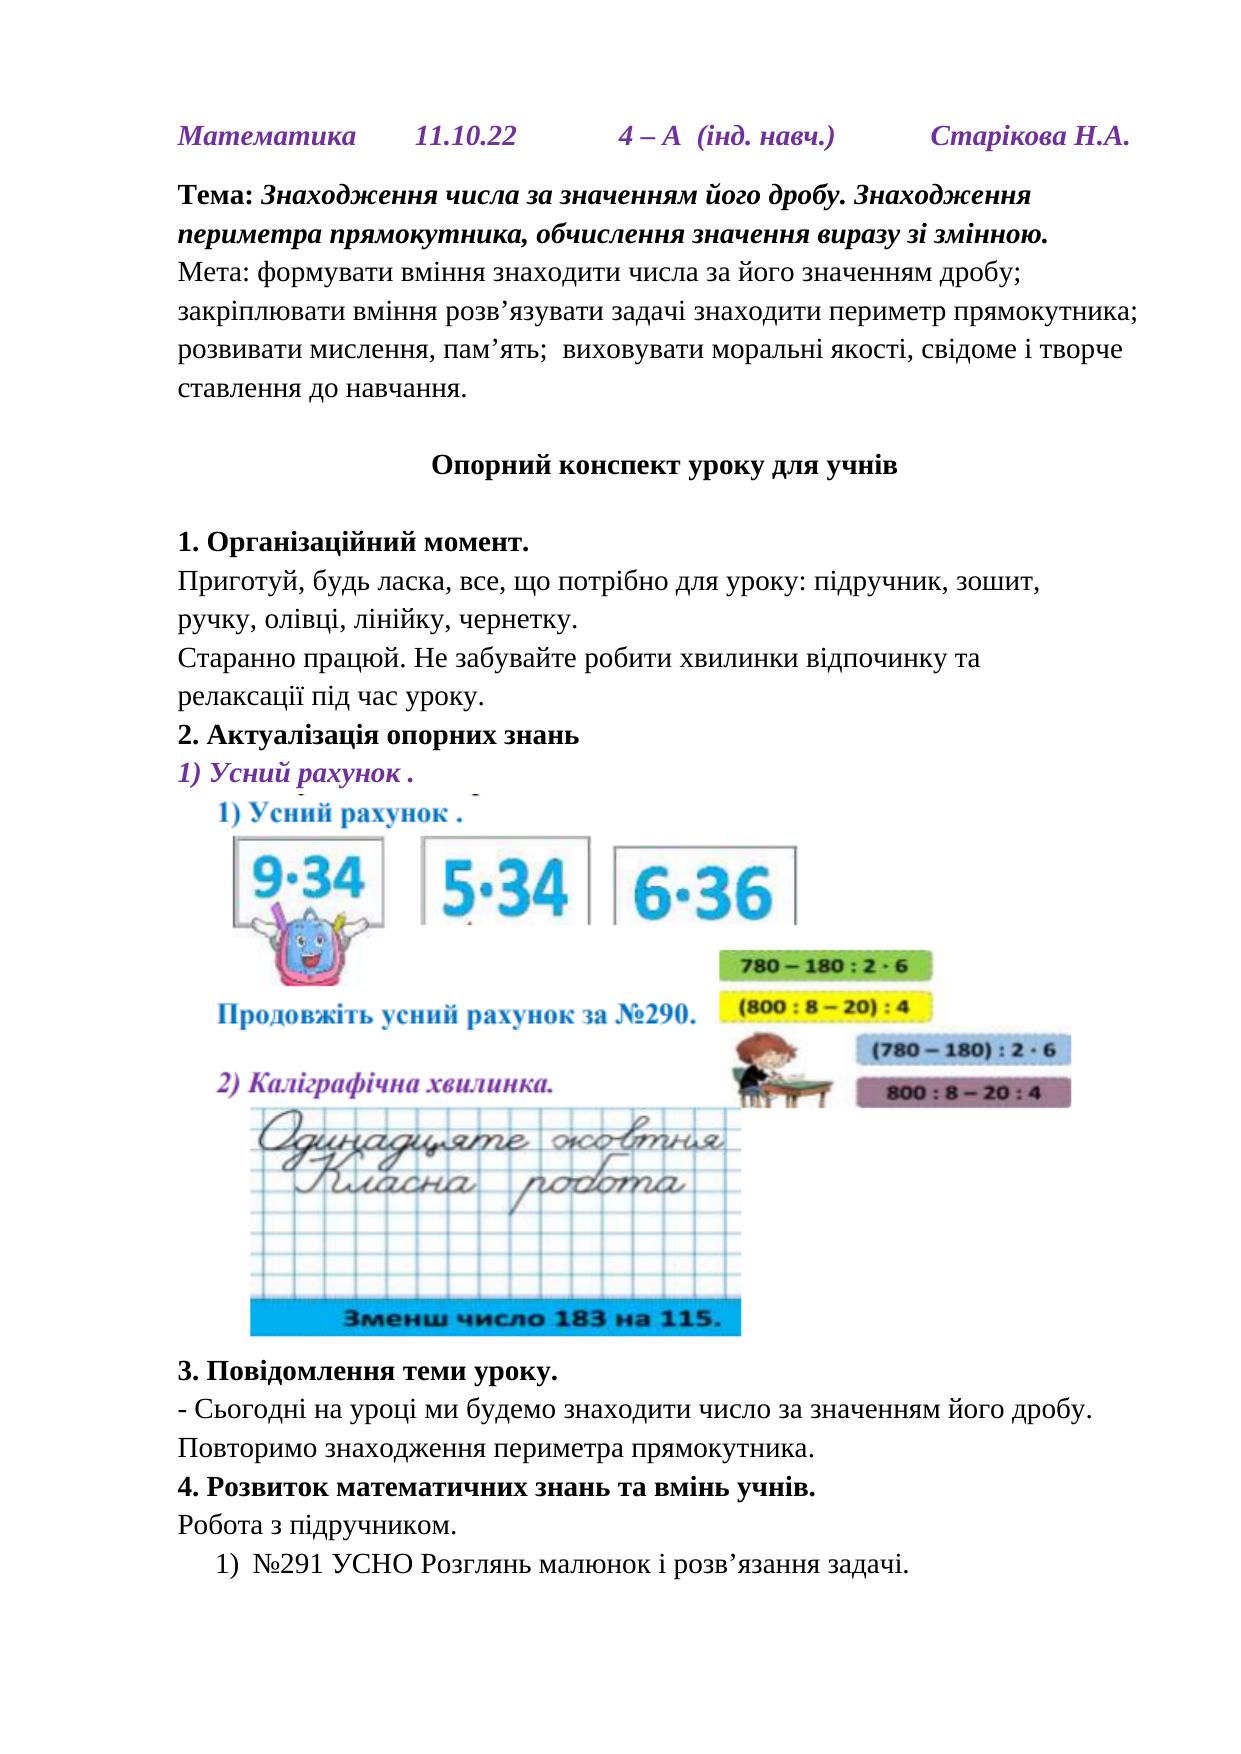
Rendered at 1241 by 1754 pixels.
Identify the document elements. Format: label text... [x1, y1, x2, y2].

text Мета: формувати вміння знаходити числа за його значенням дробу; закріплювати вміння розв’язувати задачі знаходити периметр прямокутника; розвивати мислення, пам’ять; виховувати моральні якості, свідоме і творче ставлення до навчання. [177, 254, 1152, 404]
picture [177, 794, 1148, 1349]
text Математика 11.10.22 4 – А (інд. навч.) Старікова Н.А. [177, 118, 1152, 152]
text Робота з підручником. [177, 1507, 1152, 1541]
text 1. Організаційний момент. [177, 524, 1152, 558]
text 1) Усний рахунок . [177, 756, 1152, 789]
text ручку, олівці, лінійку, чернетку. [177, 601, 1152, 635]
text - Сьогодні на уроці ми будемо знаходити число за значенням його дробу. [177, 1392, 1152, 1425]
text Тема: Знаходження числа за значенням його дробу. Знаходження периметра прямокутника, обчислення значення виразу зі змінною. [177, 177, 1152, 249]
text Повторимо знаходження периметра прямокутника. [177, 1430, 1152, 1464]
list №291 УСНО Розглянь малюнок і розв’язання задачі. [215, 1546, 1152, 1579]
text 3. Повідомлення теми уроку. [177, 1353, 1152, 1387]
text релаксації під час уроку. [177, 678, 1152, 712]
text Приготуй, будь ласка, все, що потрібно для уроку: підручник, зошит, [177, 563, 1152, 596]
text Старанно працюй. Не забувайте робити хвилинки відпочинку та [177, 640, 1152, 673]
text Опорний конспект уроку для учнів [177, 447, 1152, 481]
text 4. Розвиток математичних знань та вмінь учнів. [177, 1469, 1152, 1502]
text 2. Актуалізація опорних знань [177, 717, 1152, 751]
